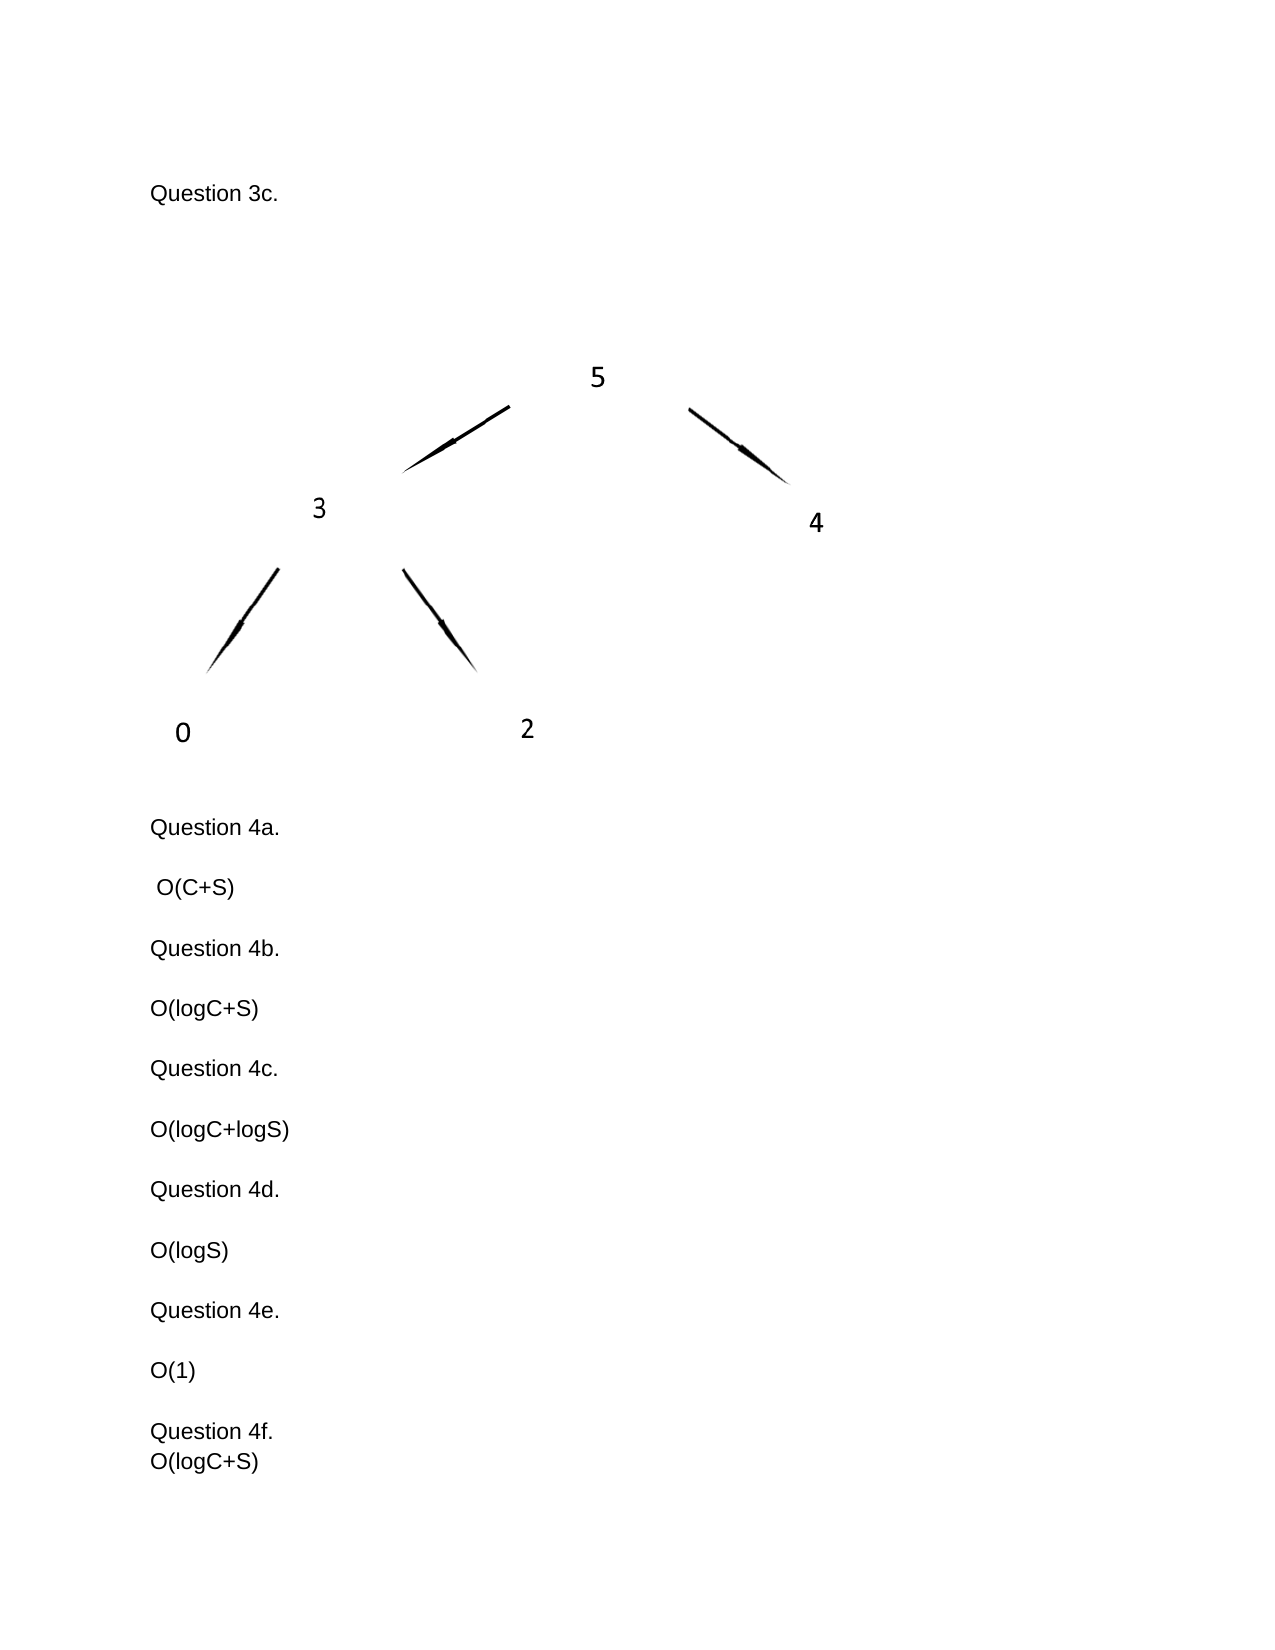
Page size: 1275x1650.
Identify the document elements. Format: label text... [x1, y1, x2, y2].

text Question 4d. [150, 1176, 1125, 1203]
text Question 4f. [150, 1418, 1125, 1444]
text Question 4b. [150, 934, 1125, 961]
text O(logS) [150, 1237, 1125, 1263]
picture [150, 240, 876, 780]
text Question 4a. [150, 814, 1125, 840]
text Question 3c. [150, 180, 1125, 207]
text O(logC+S) [150, 1448, 1125, 1474]
text O(logC+S) [150, 995, 1125, 1021]
text O(C+S) [150, 874, 1125, 901]
text Question 4c. [150, 1055, 1125, 1082]
text O(logC+logS) [150, 1116, 1125, 1142]
text Question 4e. [150, 1297, 1125, 1323]
text O(1) [150, 1357, 1125, 1384]
